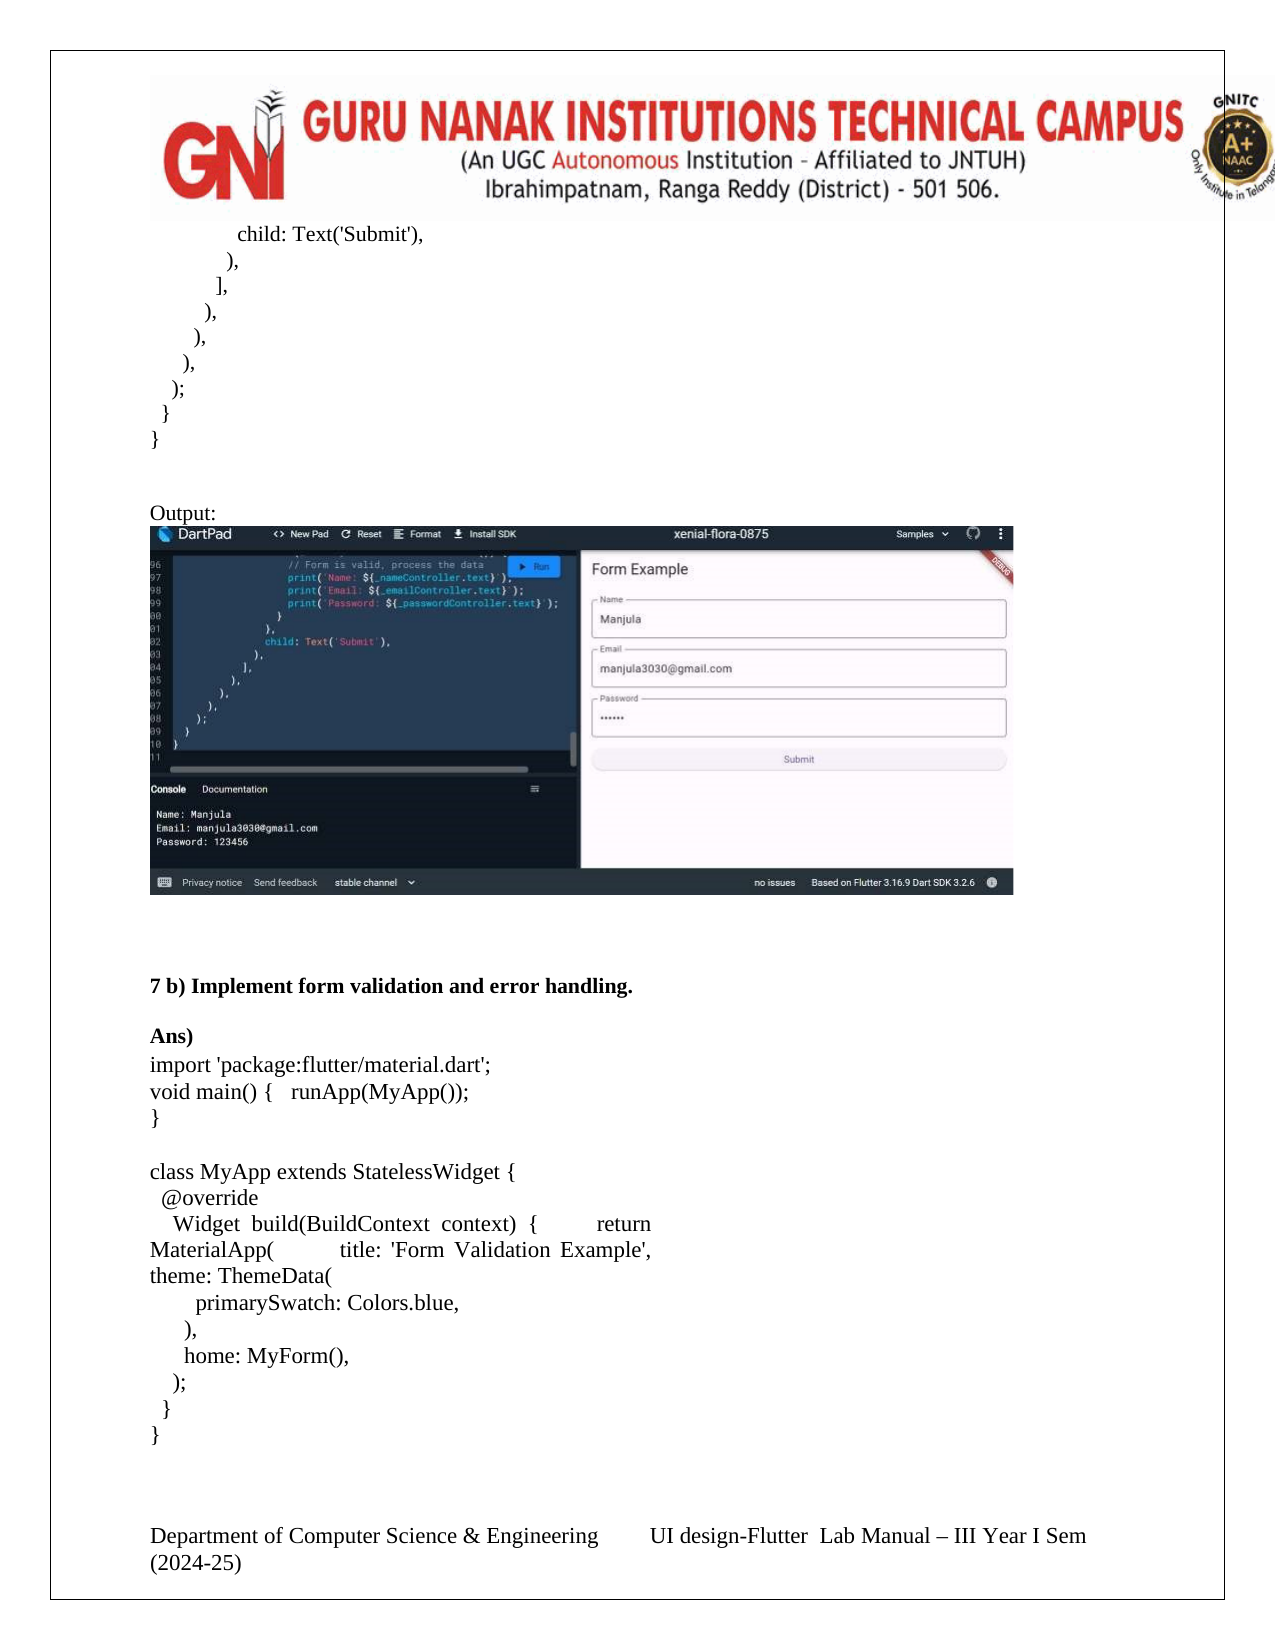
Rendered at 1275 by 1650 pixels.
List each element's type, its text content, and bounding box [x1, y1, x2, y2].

text } [149, 1421, 1125, 1447]
text ], [149, 272, 1046, 297]
text Widget build(BuildContext context) { return MaterialApp( title: 'Form Validation Example', theme: ThemeData( [149, 1211, 652, 1289]
picture [1225, 75, 1275, 221]
text child: Text('Submit'), [149, 221, 1046, 246]
text ), [149, 1316, 1125, 1342]
text ), [149, 298, 1046, 323]
text ); [149, 375, 1046, 400]
text void main() { runApp(MyApp()); [149, 1078, 590, 1104]
text home: MyForm(), [149, 1342, 1125, 1368]
text } [149, 1104, 1125, 1131]
picture [150, 75, 1224, 221]
text ), [149, 323, 1046, 349]
text ), [149, 349, 1046, 374]
text Ans) [149, 1023, 1125, 1049]
text } [149, 1394, 1125, 1421]
text } [149, 400, 1046, 426]
text 7 b) Implement form validation and error handling. [149, 973, 1125, 999]
text class MyApp extends StatelessWidget { [149, 1158, 1125, 1184]
text Output: [149, 500, 1046, 526]
text } [149, 426, 1046, 451]
picture [150, 526, 1014, 895]
text @override [149, 1184, 1125, 1211]
text ), [149, 247, 1046, 272]
text primarySwatch: Colors.blue, [149, 1289, 1125, 1316]
text import 'package:flutter/material.dart'; [149, 1051, 1125, 1078]
text ); [149, 1368, 1125, 1394]
